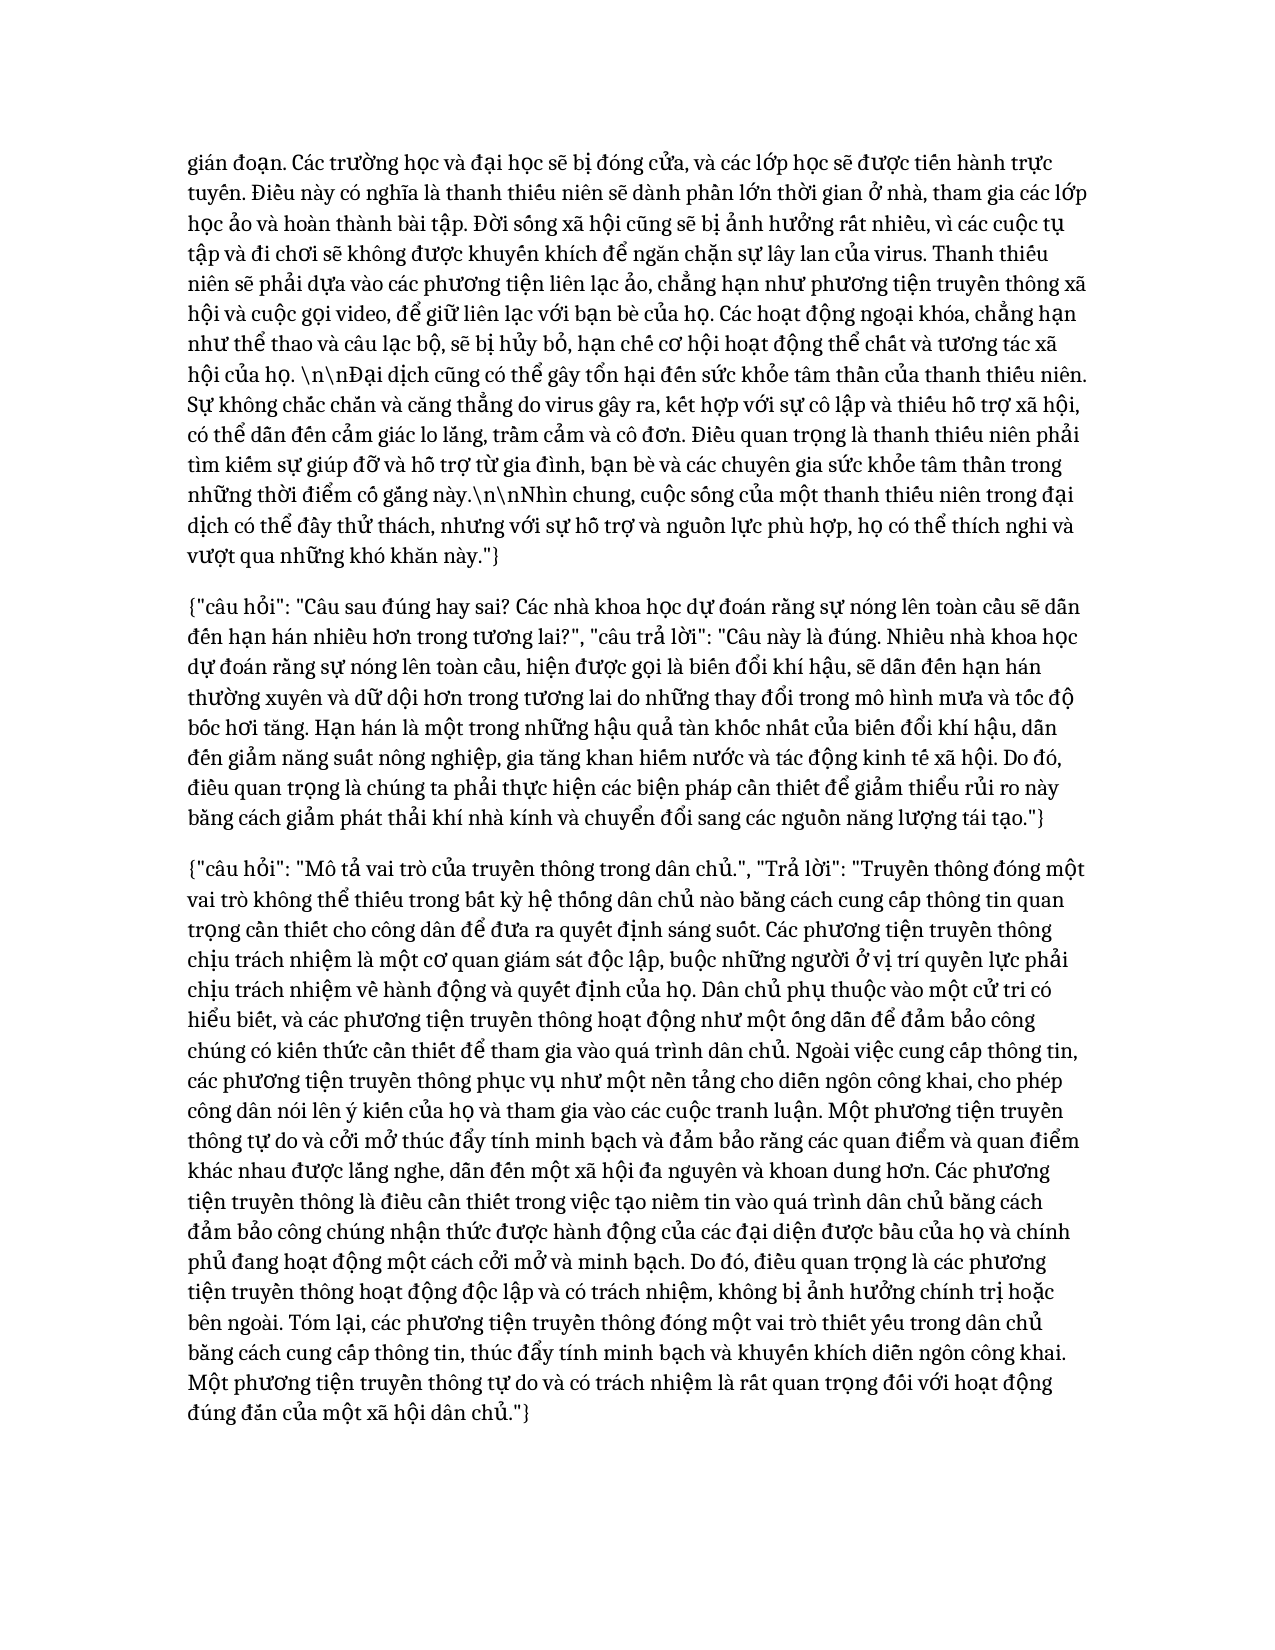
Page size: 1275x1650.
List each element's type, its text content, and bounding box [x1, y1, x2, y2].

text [187, 150, 1087, 569]
text {"câu hỏi": "Câu sau đúng hay sai? Các nhà khoa học dự đoán rằng sự nóng lên toàn cầu sẽ dẫn đến hạn hán nhiều hơn trong tương lai?", "câu trả lời": "Câu này là đúng. Nhiều nhà khoa học dự đoán rằng sự nóng lên toàn cầu, hiện được gọi là biến đổi khí hậu, sẽ dẫn đến hạn hán thường xuyên và dữ dội hơn trong tương lai do những thay đổi trong mô hình mưa và tốc độ bốc hơi tăng. Hạn hán là một trong những hậu quả tàn khốc nhất của biến đổi khí hậu, dẫn đến giảm năng suất nông nghiệp, gia tăng khan hiếm nước và tác động kinh tế xã hội. Do đó, điều quan trọng là chúng ta phải thực hiện các biện pháp cần thiết để giảm thiểu rủi ro này bằng cách giảm phát thải khí nhà kính và chuyển đổi sang các nguồn năng lượng tái tạo."} [187, 594, 1087, 832]
text {"câu hỏi": "Mô tả vai trò của truyền thông trong dân chủ.", "Trả lời": "Truyền thông đóng một vai trò không thể thiếu trong bất kỳ hệ thống dân chủ nào bằng cách cung cấp thông tin quan trọng cần thiết cho công dân để đưa ra quyết định sáng suốt. Các phương tiện truyền thông chịu trách nhiệm là một cơ quan giám sát độc lập, buộc những người ở vị trí quyền lực phải chịu trách nhiệm về hành động và quyết định của họ. Dân chủ phụ thuộc vào một cử tri có hiểu biết, và các phương tiện truyền thông hoạt động như một ống dẫn để đảm bảo công chúng có kiến thức cần thiết để tham gia vào quá trình dân chủ. Ngoài việc cung cấp thông tin, các phương tiện truyền thông phục vụ như một nền tảng cho diễn ngôn công khai, cho phép công dân nói lên ý kiến của họ và tham gia vào các cuộc tranh luận. Một phương tiện truyền thông tự do và cởi mở thúc đẩy tính minh bạch và đảm bảo rằng các quan điểm và quan điểm khác nhau được lắng nghe, dẫn đến một xã hội đa nguyên và khoan dung hơn. Các phương tiện truyền thông là điều cần thiết trong việc tạo niềm tin vào quá trình dân chủ bằng cách đảm bảo công chúng nhận thức được hành động của các đại diện được bầu của họ và chính phủ đang hoạt động một cách cởi mở và minh bạch. Do đó, điều quan trọng là các phương tiện truyền thông hoạt động độc lập và có trách nhiệm, không bị ảnh hưởng chính trị hoặc bên ngoài. Tóm lại, các phương tiện truyền thông đóng một vai trò thiết yếu trong dân chủ bằng cách cung cấp thông tin, thúc đẩy tính minh bạch và khuyến khích diễn ngôn công khai. Một phương tiện truyền thông tự do và có trách nhiệm là rất quan trọng đối với hoạt động đúng đắn của một xã hội dân chủ."} [187, 856, 1087, 1426]
